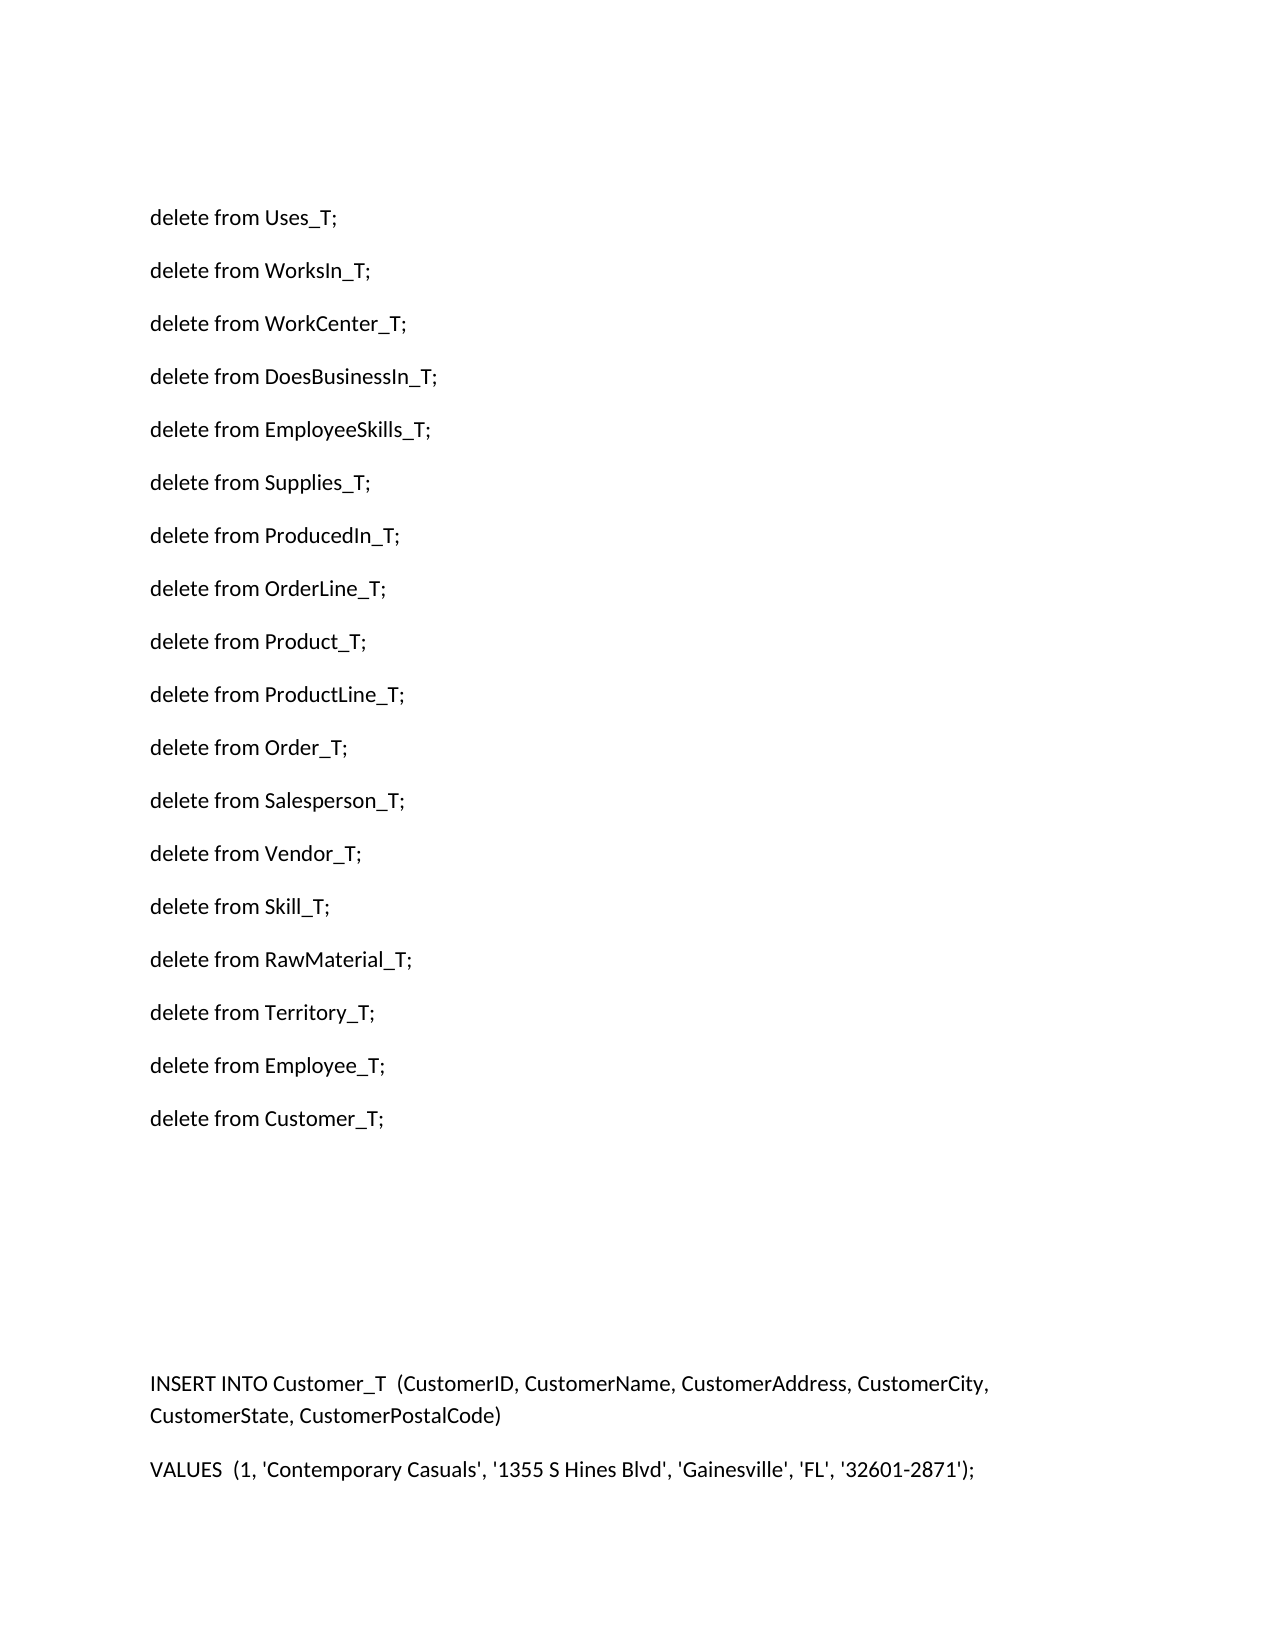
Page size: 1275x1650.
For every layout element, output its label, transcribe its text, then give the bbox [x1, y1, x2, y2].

text delete from Uses_T; [150, 203, 1125, 231]
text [150, 1369, 1125, 1430]
text VALUES (1, 'Contemporary Casuals', '1355 S Hines Blvd', 'Gainesville', 'FL', '32601-2871'); [150, 1455, 1125, 1483]
text delete from Territory_T; [150, 998, 1125, 1026]
text delete from Salesperson_T; [150, 786, 1125, 814]
text delete from OrderLine_T; [150, 574, 1125, 602]
text delete from WorksIn_T; [150, 256, 1125, 284]
text delete from Customer_T; [150, 1104, 1125, 1132]
text delete from Vendor_T; [150, 839, 1125, 867]
text delete from Supplies_T; [150, 468, 1125, 496]
text delete from Employee_T; [150, 1051, 1125, 1079]
text delete from DoesBusinessIn_T; [150, 362, 1125, 390]
text delete from Order_T; [150, 733, 1125, 761]
text delete from RawMaterial_T; [150, 945, 1125, 973]
text delete from Product_T; [150, 627, 1125, 655]
text delete from EmployeeSkills_T; [150, 415, 1125, 443]
text delete from ProductLine_T; [150, 680, 1125, 708]
text delete from WorkCenter_T; [150, 309, 1125, 337]
text delete from Skill_T; [150, 892, 1125, 920]
text delete from ProducedIn_T; [150, 521, 1125, 549]
